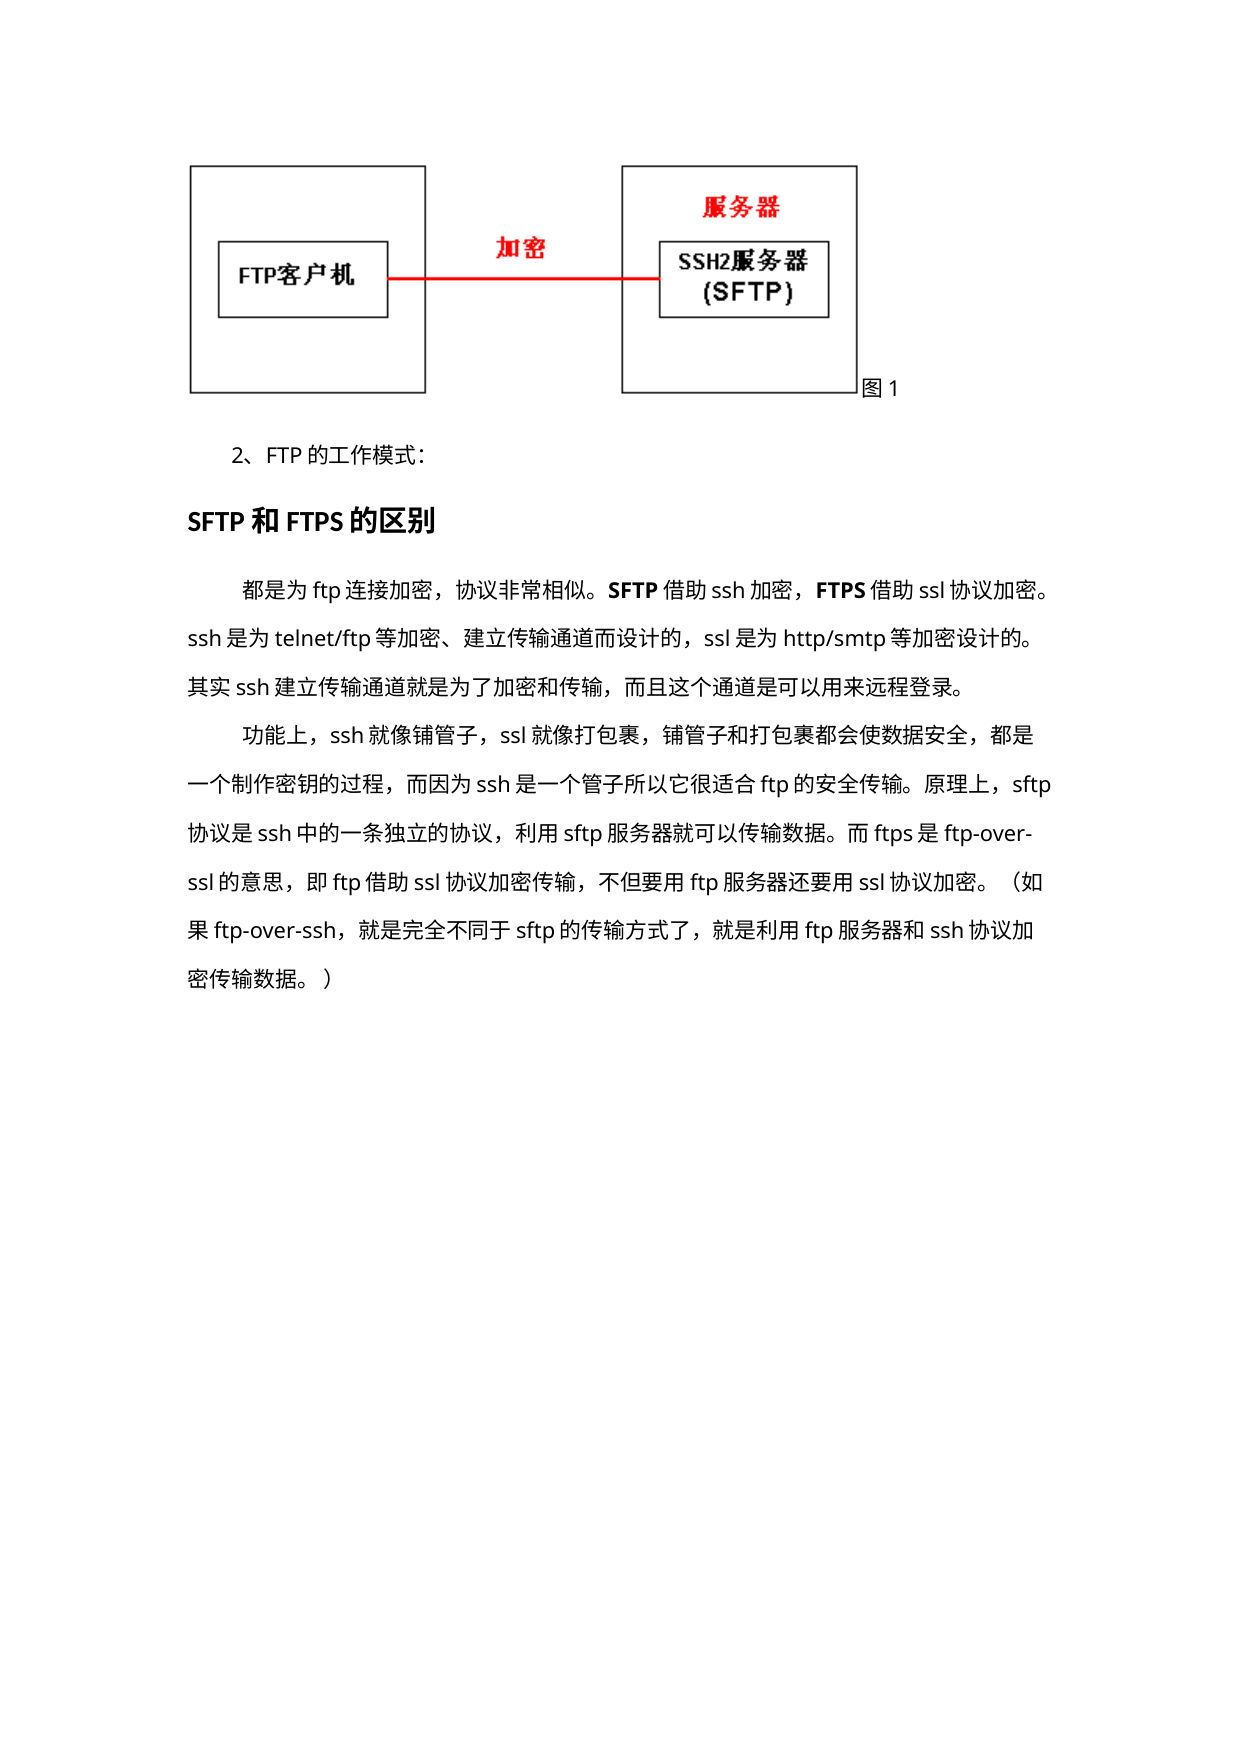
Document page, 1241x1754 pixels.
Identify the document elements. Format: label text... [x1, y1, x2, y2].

picture [187, 162, 861, 397]
text 都是为ftp连接加密，协议非常相似。SFTP借助ssh加密，FTPS借助ssl协议加密。ssh是为telnet/ftp等加密、建立传输通道而设计的，ssl是为http/smtp等加密设计的。其实ssh建立传输通道就是为了加密和传输，而且这个通道是可以用来远程登录。 [187, 572, 1053, 702]
text 功能上，ssh就像铺管子，ssl就像打包裹，铺管子和打包裹都会使数据安全，都是一个制作密钥的过程，而因为ssh是一个管子所以它很适合ftp的安全传输。原理上，sftp协议是ssh中的一条独立的协议，利用sftp服务器就可以传输数据。而ftps是ftp-over-ssl的意思，即ftp借助ssl协议加密传输，不但要用ftp服务器还要用ssl协议加密。（如果ftp-over-ssh，就是完全不同于sftp的传输方式了，就是利用ftp服务器和ssh协议加密传输数据。 ） [187, 718, 1053, 994]
text 2、FTP的工作模式： [187, 438, 1053, 470]
text SFTP 和FTPS的区别 [187, 486, 1053, 551]
